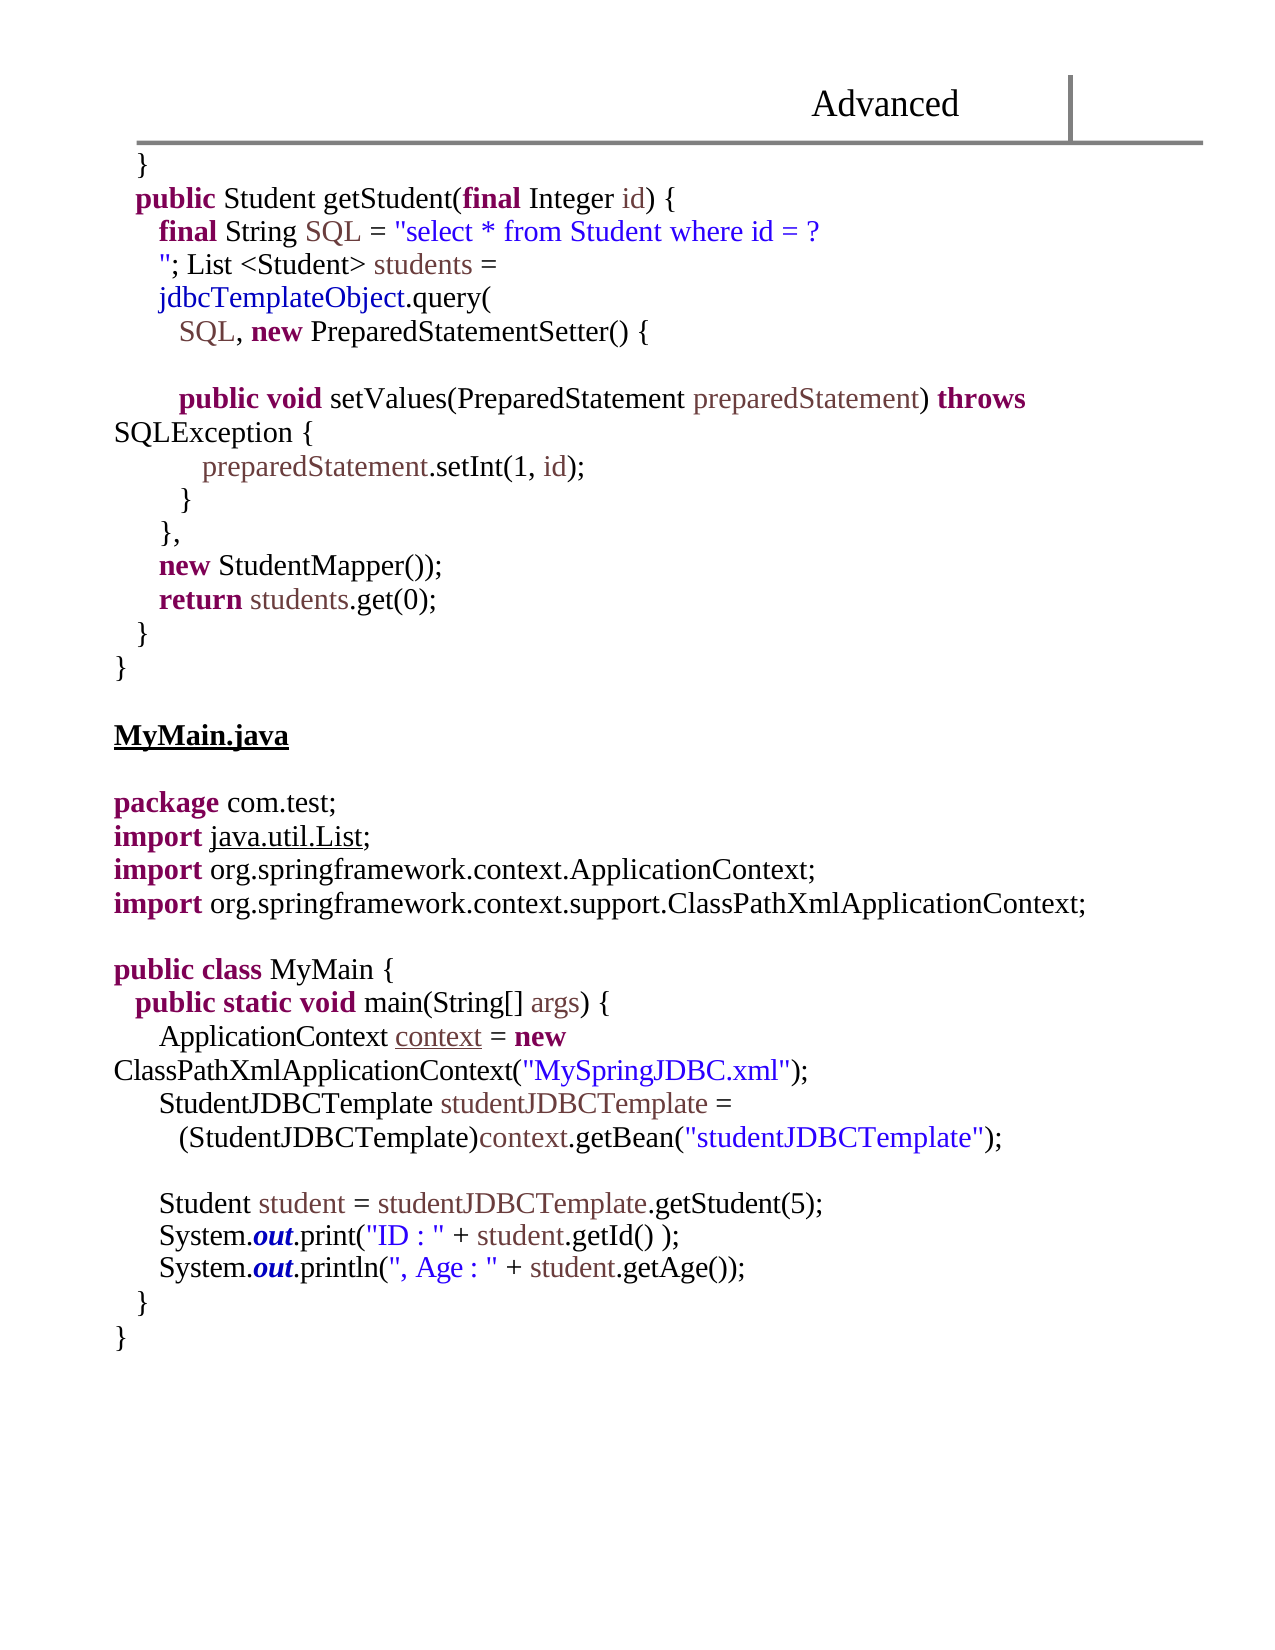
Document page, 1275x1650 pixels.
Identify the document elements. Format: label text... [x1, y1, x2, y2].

text ClassPathXmlApplicationContext("MySpringJDBC.xml"); StudentJDBCTemplate studentJDBCTemplate = [113, 1054, 809, 1120]
text SQLException { [113, 416, 1248, 449]
text package com.test; [113, 785, 1248, 819]
text } [113, 1320, 1248, 1354]
text Student student = studentJDBCTemplate.getStudent(5); System.out.print("ID : " + student.getId() ); System.out.println(", Age : " + student.getAge()); [158, 1187, 825, 1284]
text final String SQL = "select * from Student where id = ? "; List <Student> students = jdbcTemplateObject.query( [158, 215, 829, 314]
text return students.get(0); [158, 582, 1248, 616]
text public static void main(String[] args) { ApplicationContext context = new [135, 987, 612, 1052]
text } [135, 617, 1248, 651]
text import org.springframework.context.ApplicationContext; [113, 853, 1248, 886]
subtitle MyMain.java [113, 717, 1248, 751]
text } [178, 483, 1248, 516]
text public Student getStudent(final Integer id) { [135, 181, 1248, 215]
text (StudentJDBCTemplate)context.getBean("studentJDBCTemplate"); [178, 1120, 1248, 1154]
text preparedStatement.setInt(1, id); [202, 449, 1248, 483]
text SQL, new PreparedStatementSetter() { [178, 314, 1248, 348]
text }, [158, 516, 1248, 549]
text } [113, 651, 1248, 685]
text public class MyMain { [113, 952, 1248, 986]
text } [135, 1285, 1248, 1319]
text } [135, 147, 1248, 181]
text new StudentMapper()); [158, 549, 1248, 582]
text import java.util.List; [113, 819, 1248, 853]
text import org.springframework.context.support.ClassPathXmlApplicationContext; [113, 886, 1248, 920]
text public void setValues(PreparedStatement preparedStatement) throws [178, 381, 1248, 416]
